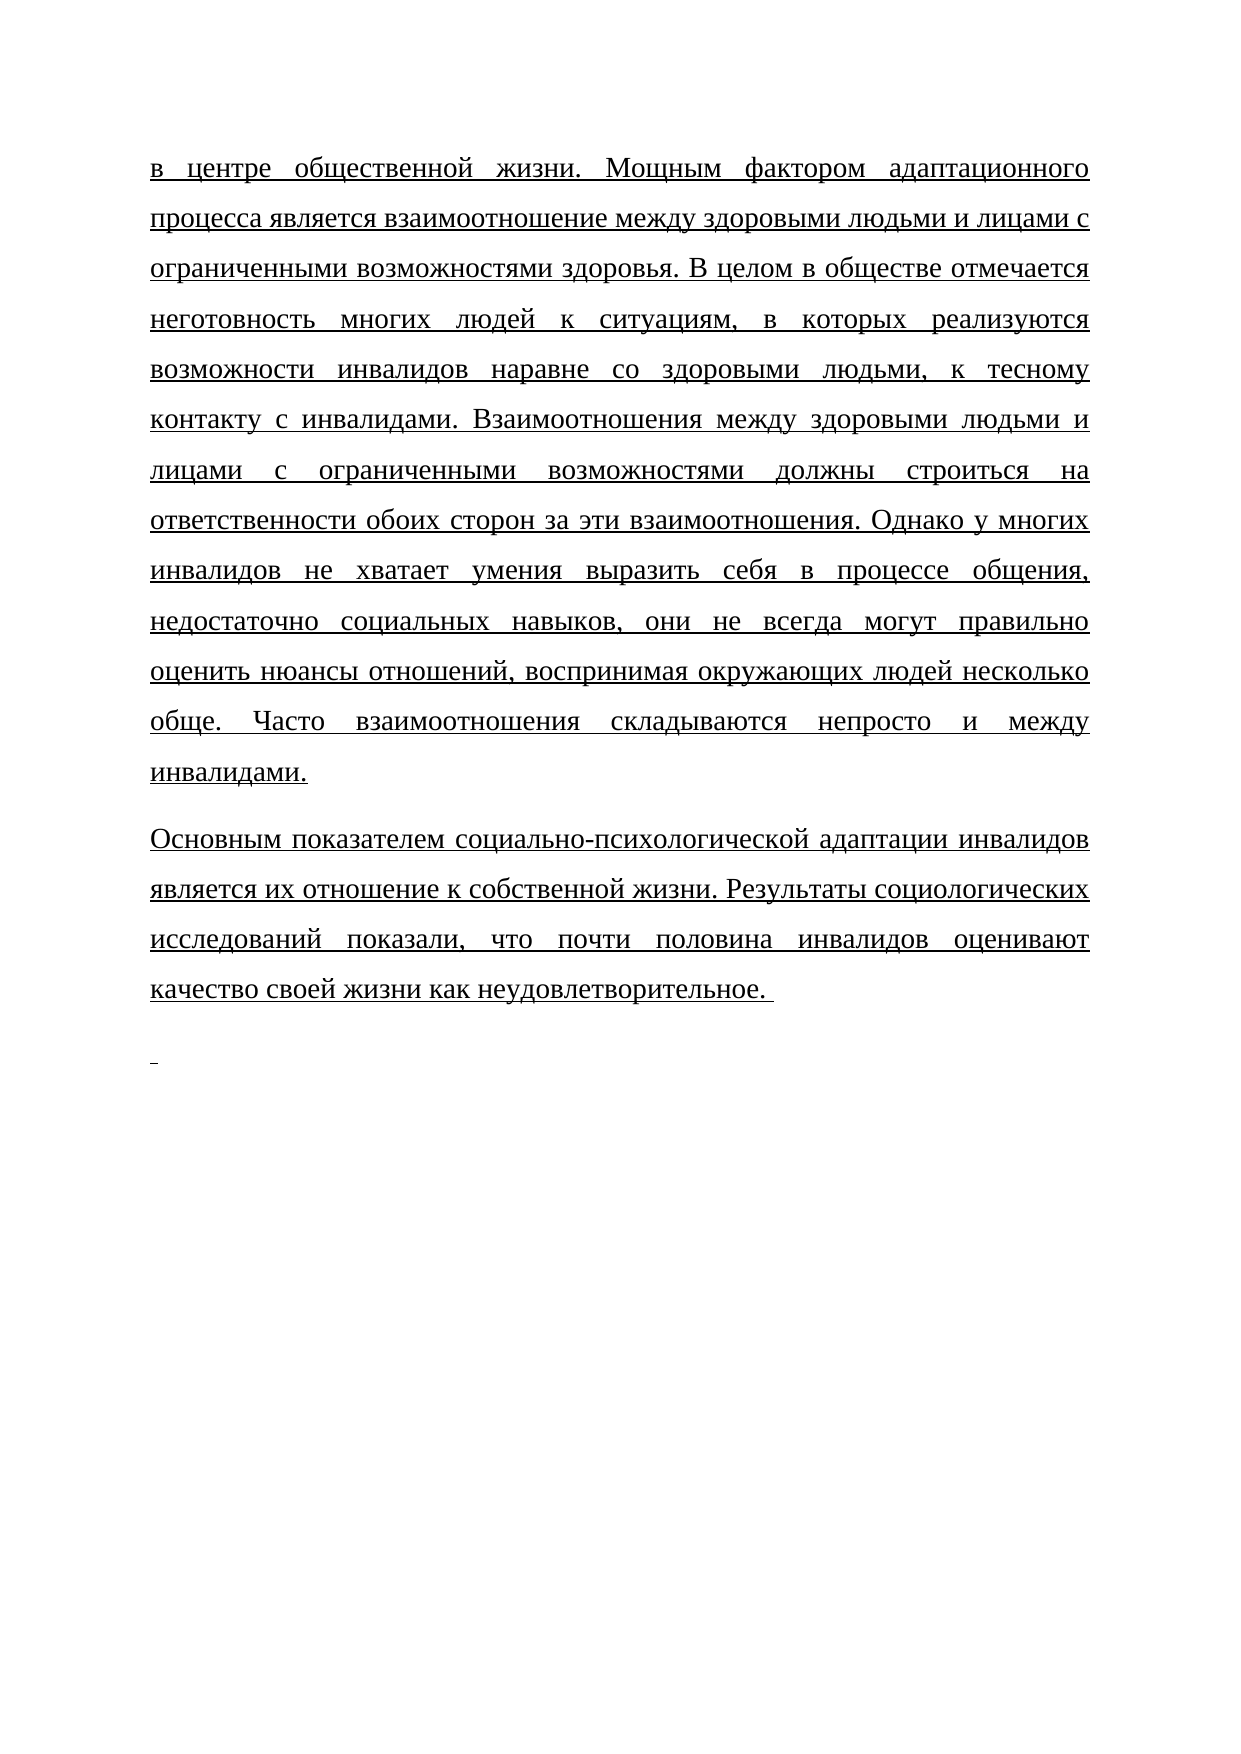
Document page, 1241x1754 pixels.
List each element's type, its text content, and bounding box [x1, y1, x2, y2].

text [150, 150, 1090, 179]
text Основным показателем социально-психологической адаптации инвалидов является их отношение к собственной жизни. Результаты социологических исследований показали, что почти половина инвалидов оценивают качество своей жизни как неудовлетворительное. [150, 952, 1090, 1005]
text Основным показателем социально-психологической адаптации инвалидов является их отношение к собственной жизни. Результаты социологических исследований показали, что почти половина инвалидов оценивают качество своей жизни как неудовлетворительное. [150, 902, 1090, 950]
text Основным показателем социально-психологической адаптации инвалидов является их отношение к собственной жизни. Результаты социологических исследований показали, что почти половина инвалидов оценивают качество своей жизни как неудовлетворительное. [150, 821, 1090, 850]
text Основным показателем социально-психологической адаптации инвалидов является их отношение к собственной жизни. Результаты социологических исследований показали, что почти половина инвалидов оценивают качество своей жизни как неудовлетворительное. [150, 851, 1090, 900]
